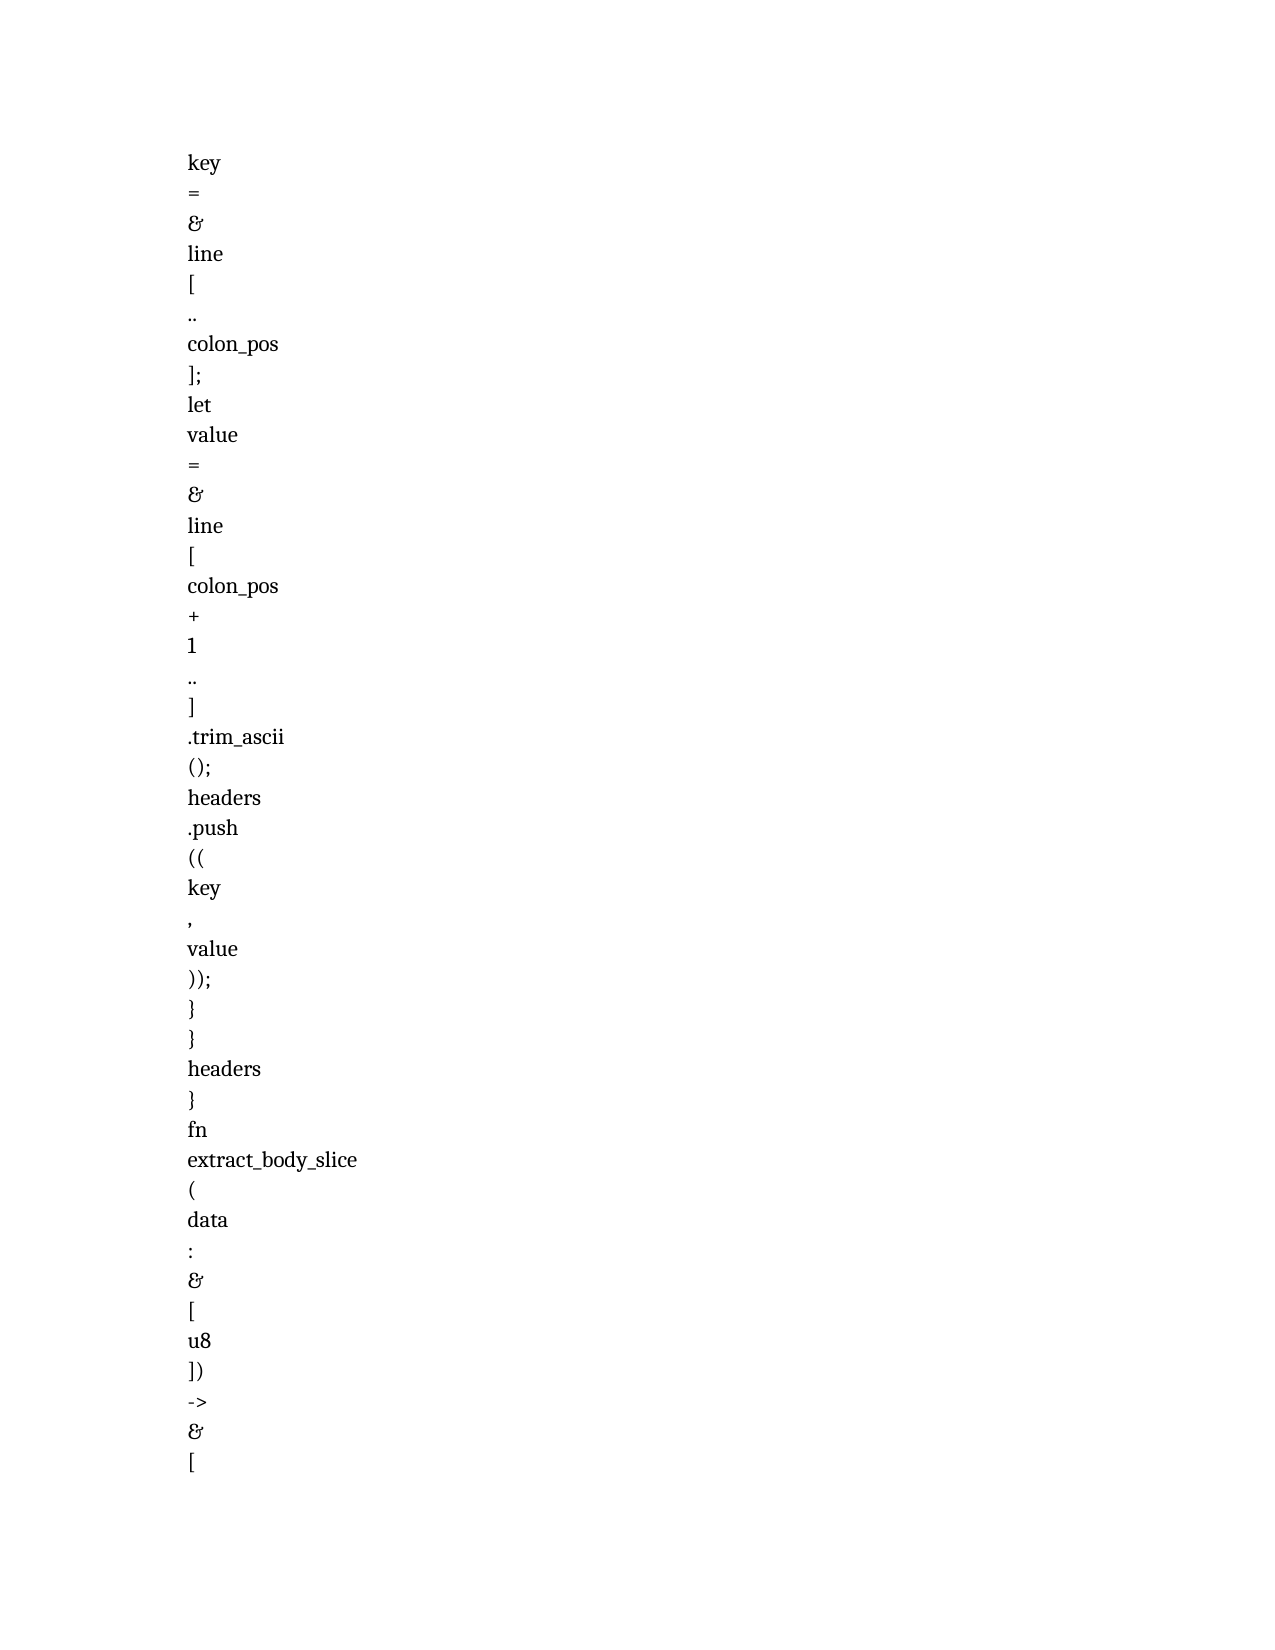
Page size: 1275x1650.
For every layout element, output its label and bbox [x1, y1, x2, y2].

text [187, 150, 1087, 1475]
